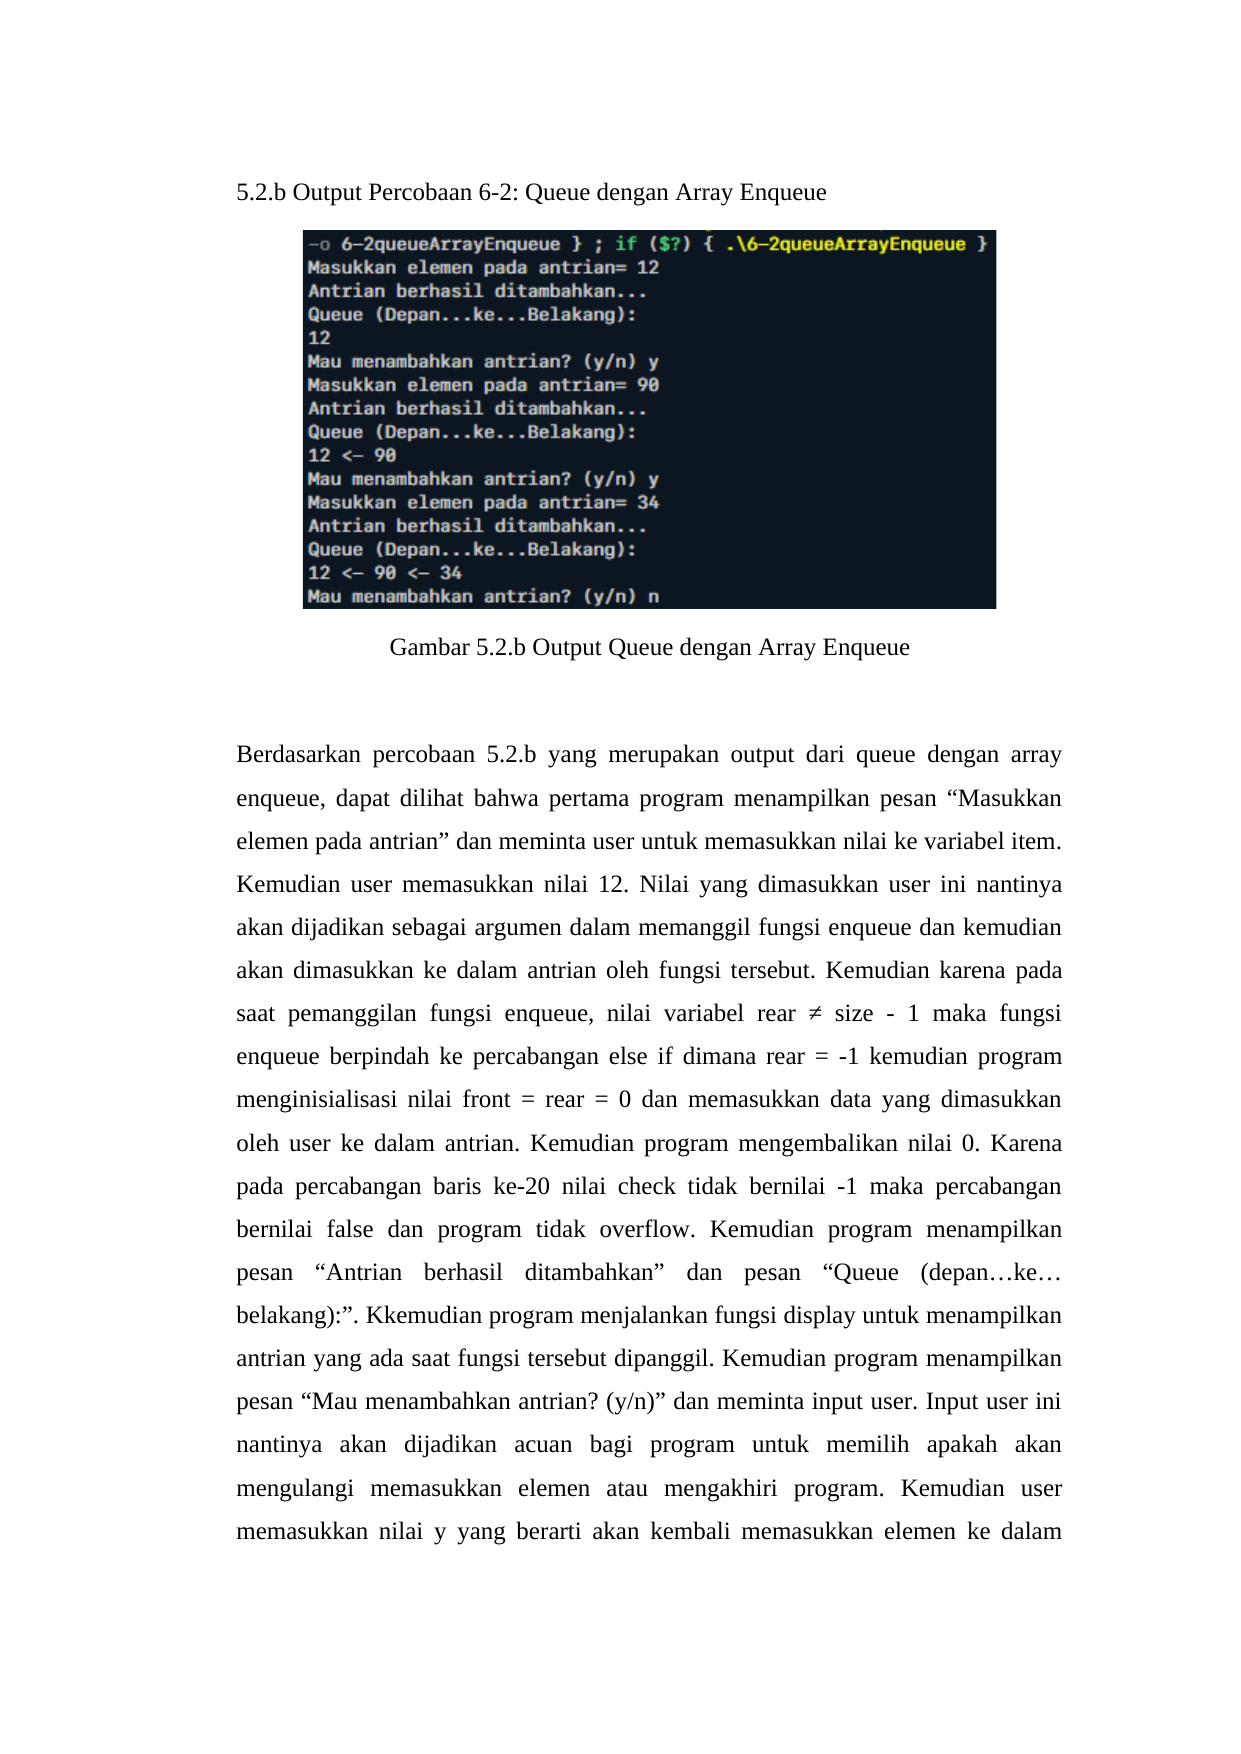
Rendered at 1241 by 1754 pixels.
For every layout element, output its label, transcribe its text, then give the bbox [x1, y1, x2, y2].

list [236, 739, 1063, 1544]
list Gambar 5.2.b Output Queue dengan Array Enqueue [236, 632, 1063, 661]
list 5.2.b Output Percobaan 6-2: Queue dengan Array Enqueue [236, 177, 1063, 206]
picture [302, 230, 997, 609]
